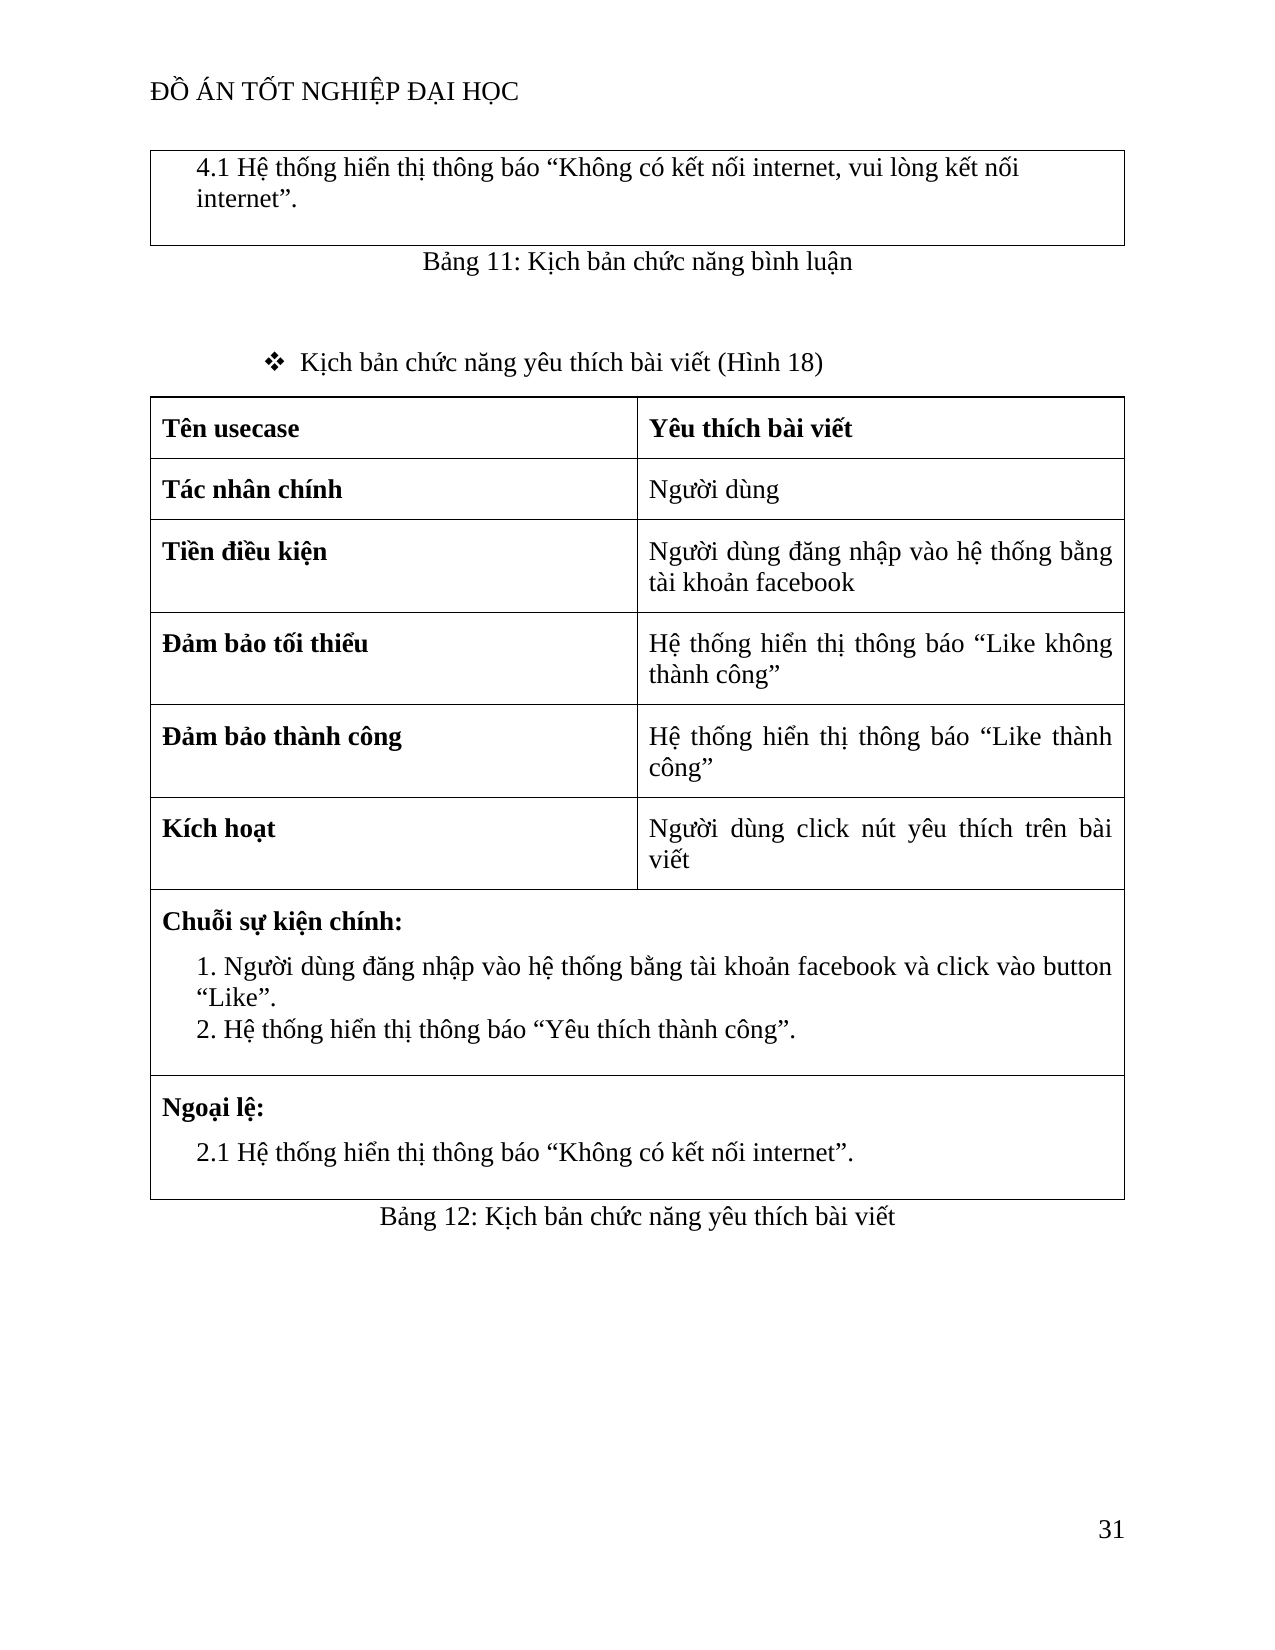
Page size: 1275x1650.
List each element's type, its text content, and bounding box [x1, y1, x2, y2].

table_cell Người dùng click nút yêu thích trên bài viết [638, 798, 1124, 889]
table_cell Đảm bảo tối thiểu [151, 613, 637, 704]
table_cell Tiền điều kiện [151, 520, 637, 612]
table_cell Chuỗi sự kiện chính: 1. Người dùng đăng nhập vào hệ thống bằng tài khoản facebook và click vào button “Like”. 2. Hệ thống hiển thị thông báo “Yêu thích thành công”. [151, 890, 1124, 1075]
text Bảng 12: Kịch bản chức năng yêu thích bài viết [150, 1200, 1125, 1231]
table_cell Hệ thống hiển thị thông báo “Like thành công” [638, 705, 1124, 797]
table_header Yêu thích bài viết [638, 398, 1124, 458]
table_cell Người dùng đăng nhập vào hệ thống bằng tài khoản facebook [638, 520, 1124, 612]
table_cell Hệ thống hiển thị thông báo “Like không thành công” [638, 613, 1124, 704]
table_cell Ngoại lệ: 2.1 Hệ thống hiển thị thông báo “Không có kết nối internet”. [151, 1076, 1124, 1199]
list Kịch bản chức năng yêu thích bài viết (Hình 18) [262, 346, 1125, 377]
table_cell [151, 151, 1124, 244]
table_header Tên usecase [151, 398, 637, 458]
table_cell Đảm bảo thành công [151, 705, 637, 797]
table_cell Tác nhân chính [151, 459, 637, 519]
table_cell Người dùng [638, 459, 1124, 519]
text Bảng 11: Kịch bản chức năng bình luận [150, 246, 1125, 277]
table_cell Kích hoạt [151, 798, 637, 889]
